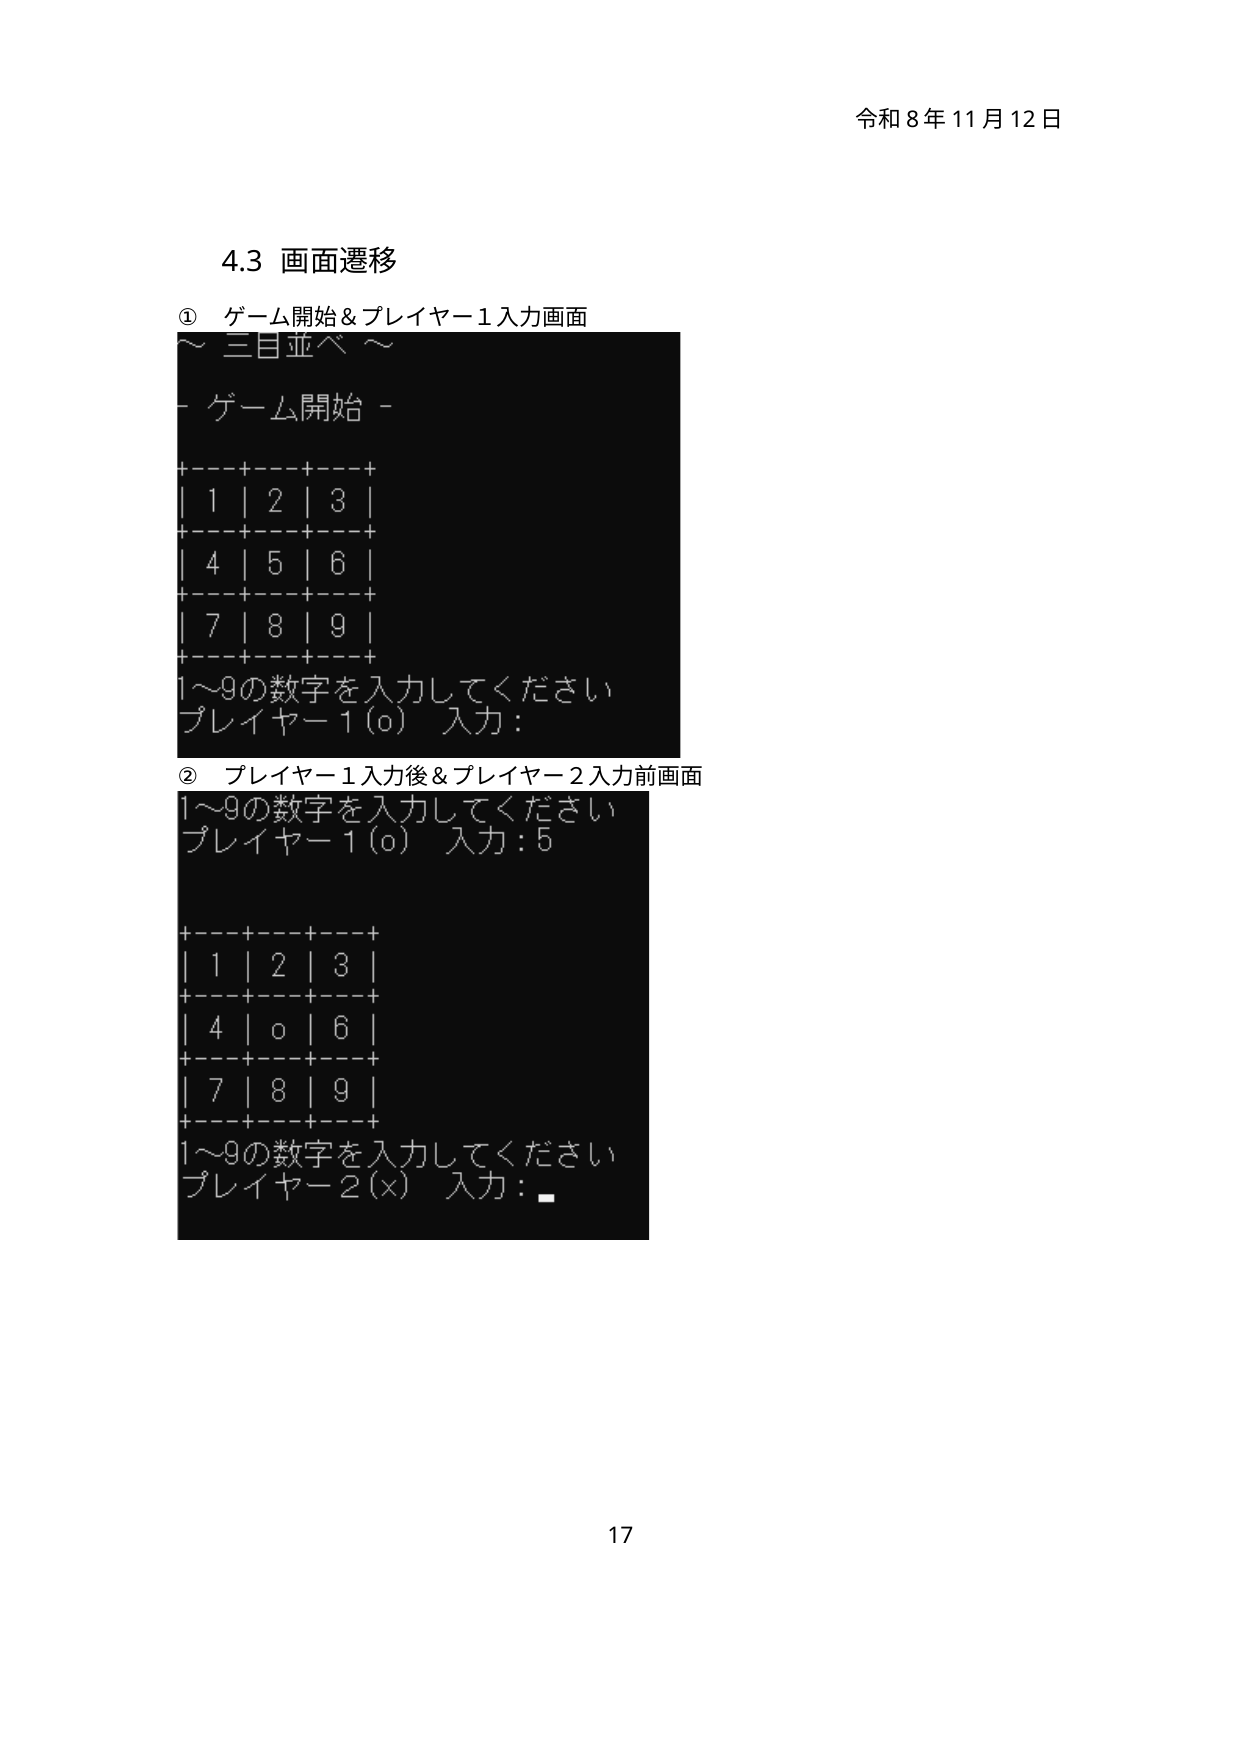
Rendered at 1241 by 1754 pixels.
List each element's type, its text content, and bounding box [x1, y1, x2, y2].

picture [177, 332, 681, 758]
picture [177, 791, 650, 1240]
list プレイヤー１入力後＆プレイヤー２入力前画面 [177, 758, 1063, 791]
subtitle 画面遷移 [221, 238, 1063, 280]
list ゲーム開始＆プレイヤー１入力画面 [177, 299, 1063, 332]
